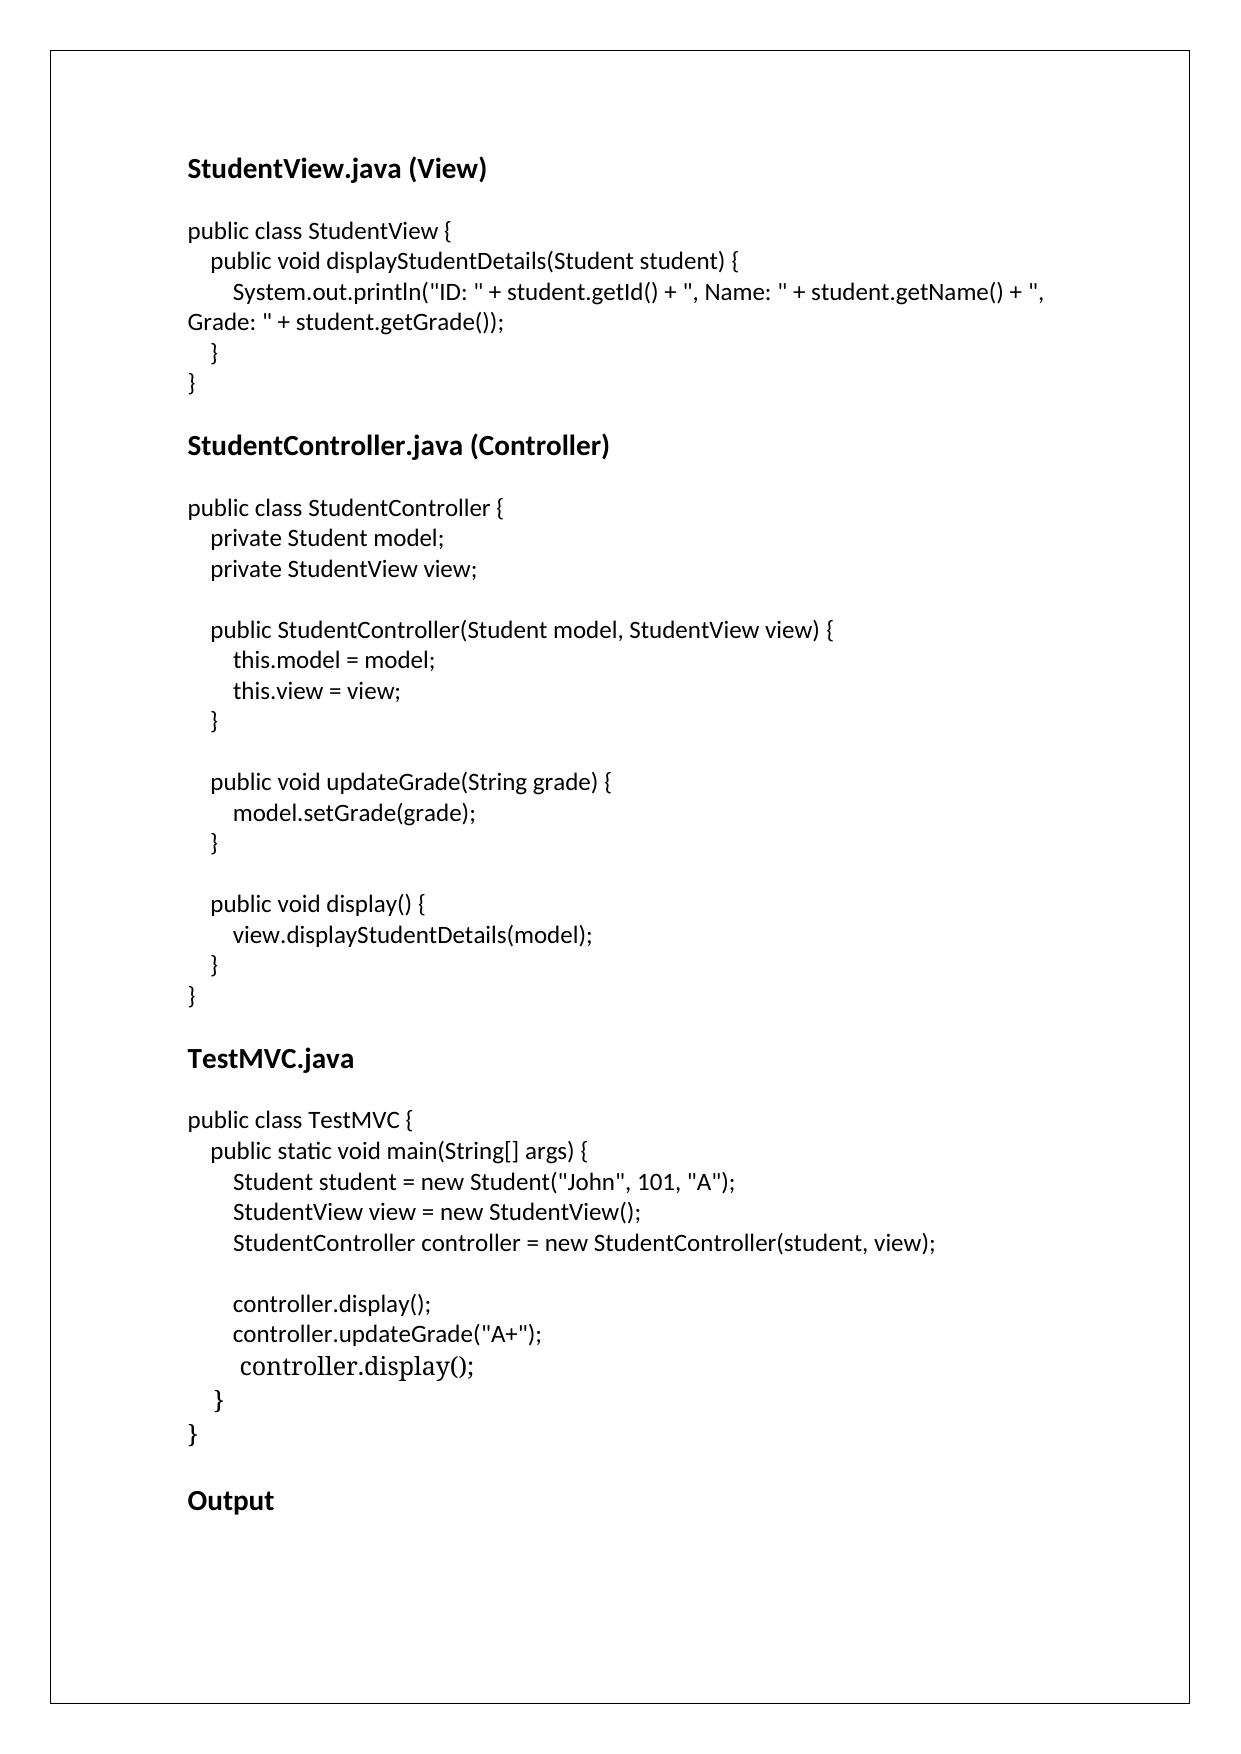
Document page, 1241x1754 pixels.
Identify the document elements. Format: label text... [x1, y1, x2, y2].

text model.setGrade(grade); [187, 797, 1053, 828]
subtitle StudentController.java (Controller) [187, 427, 1053, 463]
text } [187, 706, 1053, 736]
text StudentController controller = new StudentController(student, view); [187, 1227, 1053, 1257]
text } [187, 1383, 1053, 1417]
text Output [187, 1451, 1053, 1517]
text } [187, 980, 1053, 1011]
text } [187, 828, 1053, 858]
text } [187, 1417, 1053, 1451]
text controller.display(); [187, 1349, 1053, 1383]
text private Student model; [187, 522, 1053, 553]
text } [187, 950, 1053, 980]
text controller.updateGrade("A+"); [187, 1318, 1053, 1349]
text Student student = new Student("John", 101, "A"); [187, 1166, 1053, 1196]
text private StudentView view; [187, 553, 1053, 583]
text public void display() { [187, 889, 1053, 919]
subtitle TestMVC.java [187, 1040, 1053, 1076]
text } [187, 367, 1053, 398]
text view.displayStudentDetails(model); [187, 919, 1053, 950]
subtitle StudentView.java (View) [187, 150, 1053, 186]
text public static void main(String[] args) { [187, 1135, 1053, 1166]
text } [187, 337, 1053, 367]
text this.view = view; [187, 675, 1053, 706]
text public void displayStudentDetails(Student student) { [187, 245, 1053, 276]
text public class StudentController { [187, 492, 1053, 522]
text this.model = model; [187, 644, 1053, 675]
text public StudentController(Student model, StudentView view) { [187, 614, 1053, 644]
text controller.display(); [187, 1288, 1053, 1318]
text System.out.println("ID: " + student.getId() + ", Name: " + student.getName() + ", Grade: " + student.getGrade()); [187, 276, 1053, 337]
text public class TestMVC { [187, 1105, 1053, 1135]
text public void updateGrade(String grade) { [187, 767, 1053, 797]
text public class StudentView { [187, 215, 1053, 245]
text StudentView view = new StudentView(); [187, 1196, 1053, 1227]
